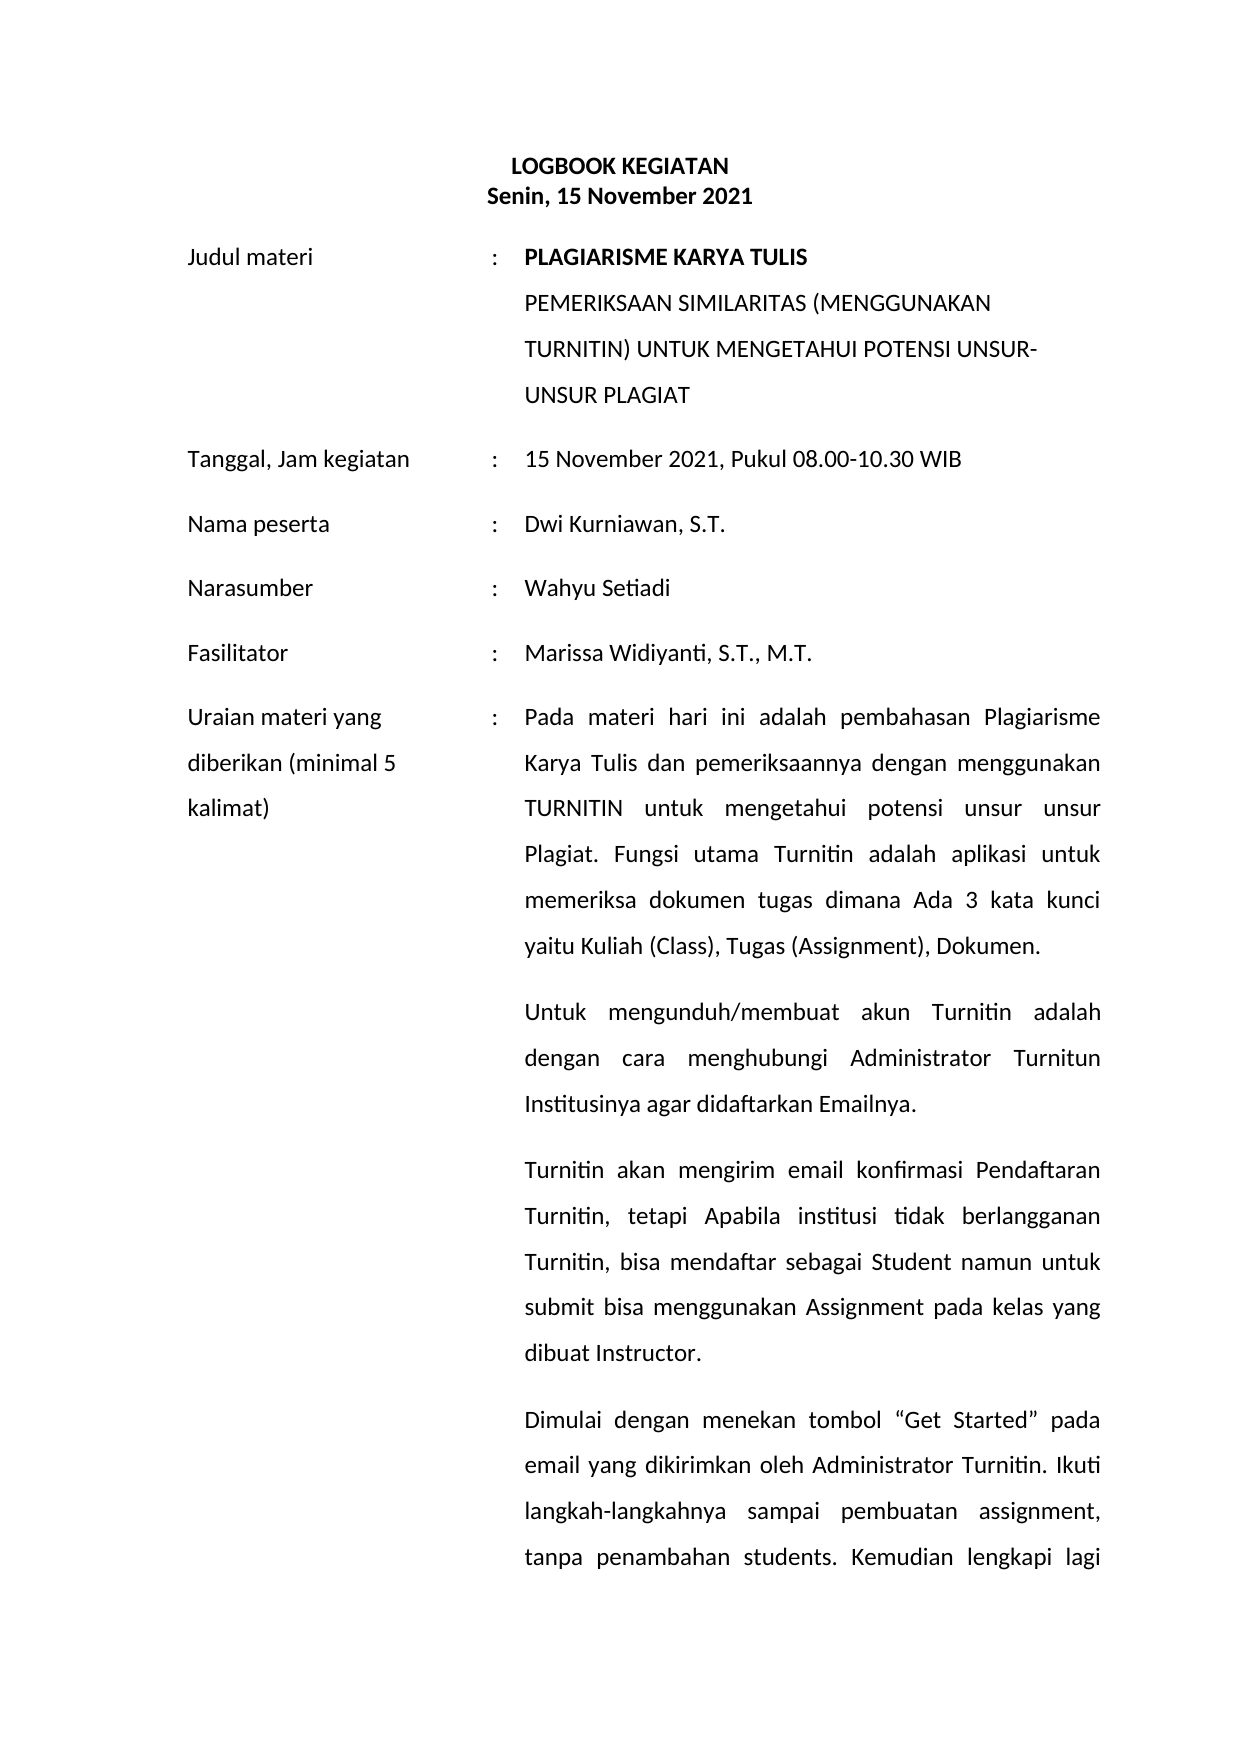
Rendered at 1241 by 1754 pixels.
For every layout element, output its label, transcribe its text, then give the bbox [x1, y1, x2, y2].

table_cell Dwi Kurniawan, S.T. [513, 508, 1113, 572]
table_cell Marissa Widiyanti, S.T., M.T. [513, 637, 1113, 701]
table_cell Wahyu Setiadi [513, 572, 1113, 637]
table_cell : [480, 637, 513, 701]
table_cell Narasumber [176, 572, 480, 637]
table_cell : [480, 701, 513, 1572]
table_cell : [480, 443, 513, 508]
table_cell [513, 701, 1113, 1572]
table_cell Fasilitator [176, 637, 480, 701]
table_cell Tanggal, Jam kegiatan [176, 443, 480, 508]
table_header PLAGIARISME KARYA TULIS PEMERIKSAAN SIMILARITAS (MENGGUNAKAN TURNITIN) UNTUK MENGETAHUI POTENSI UNSUR-UNSUR PLAGIAT [513, 242, 1113, 443]
table_header : [480, 242, 513, 443]
table_header Judul materi [176, 242, 480, 443]
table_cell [176, 701, 480, 1572]
text Senin, 15 November 2021 [150, 181, 1090, 211]
table_cell 15 November 2021, Pukul 08.00-10.30 WIB [513, 443, 1113, 508]
table_cell : [480, 572, 513, 637]
table_cell : [480, 508, 513, 572]
text LOGBOOK KEGIATAN [150, 150, 1090, 181]
table_cell Nama peserta [176, 508, 480, 572]
